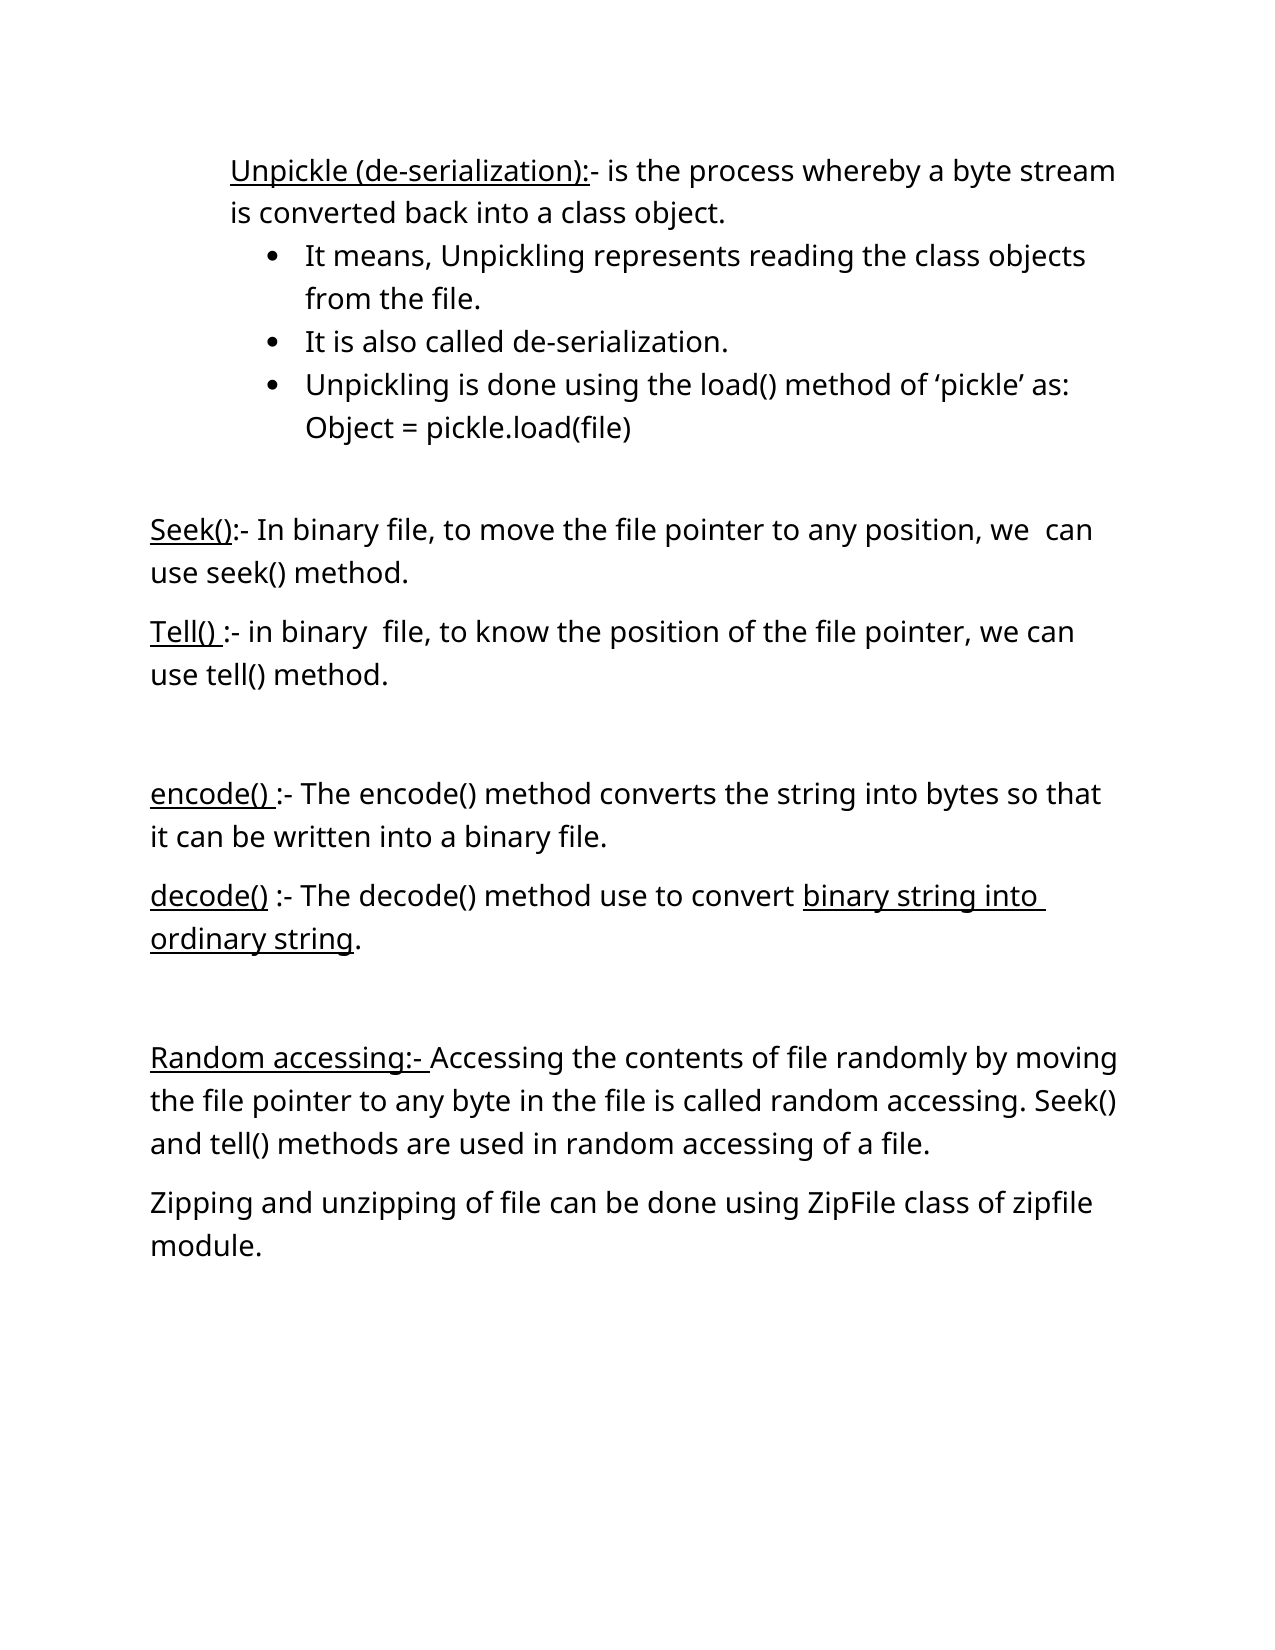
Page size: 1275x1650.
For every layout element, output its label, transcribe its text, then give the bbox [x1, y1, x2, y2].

list Unpickle (de-serialization):- is the process whereby a byte stream is converted back into a class object. [230, 150, 1125, 232]
text Zipping and unzipping of file can be done using ZipFile class of zipfile module. [150, 1182, 1125, 1265]
list Unpickling is done using the load() method of ‘pickle’ as: [267, 364, 1125, 404]
text encode() :- The encode() method converts the string into bytes so that it can be written into a binary file. [150, 773, 1125, 856]
text Seek():- In binary file, to move the file pointer to any position, we can use seek() method. [150, 509, 1125, 592]
text Random accessing:- Accessing the contents of file randomly by moving the file pointer to any byte in the file is called random accessing. Seek() and tell() methods are used in random accessing of a file. [150, 1037, 1125, 1163]
list It is also called de-serialization. [267, 321, 1125, 361]
text Tell() :- in binary file, to know the position of the file pointer, we can use tell() method. [150, 611, 1125, 694]
list Object = pickle.load(file) [305, 407, 1125, 447]
text decode() :- The decode() method use to convert binary string into ordinary string. [150, 876, 1125, 958]
list It means, Unpickling represents reading the class objects from the file. [267, 236, 1125, 318]
